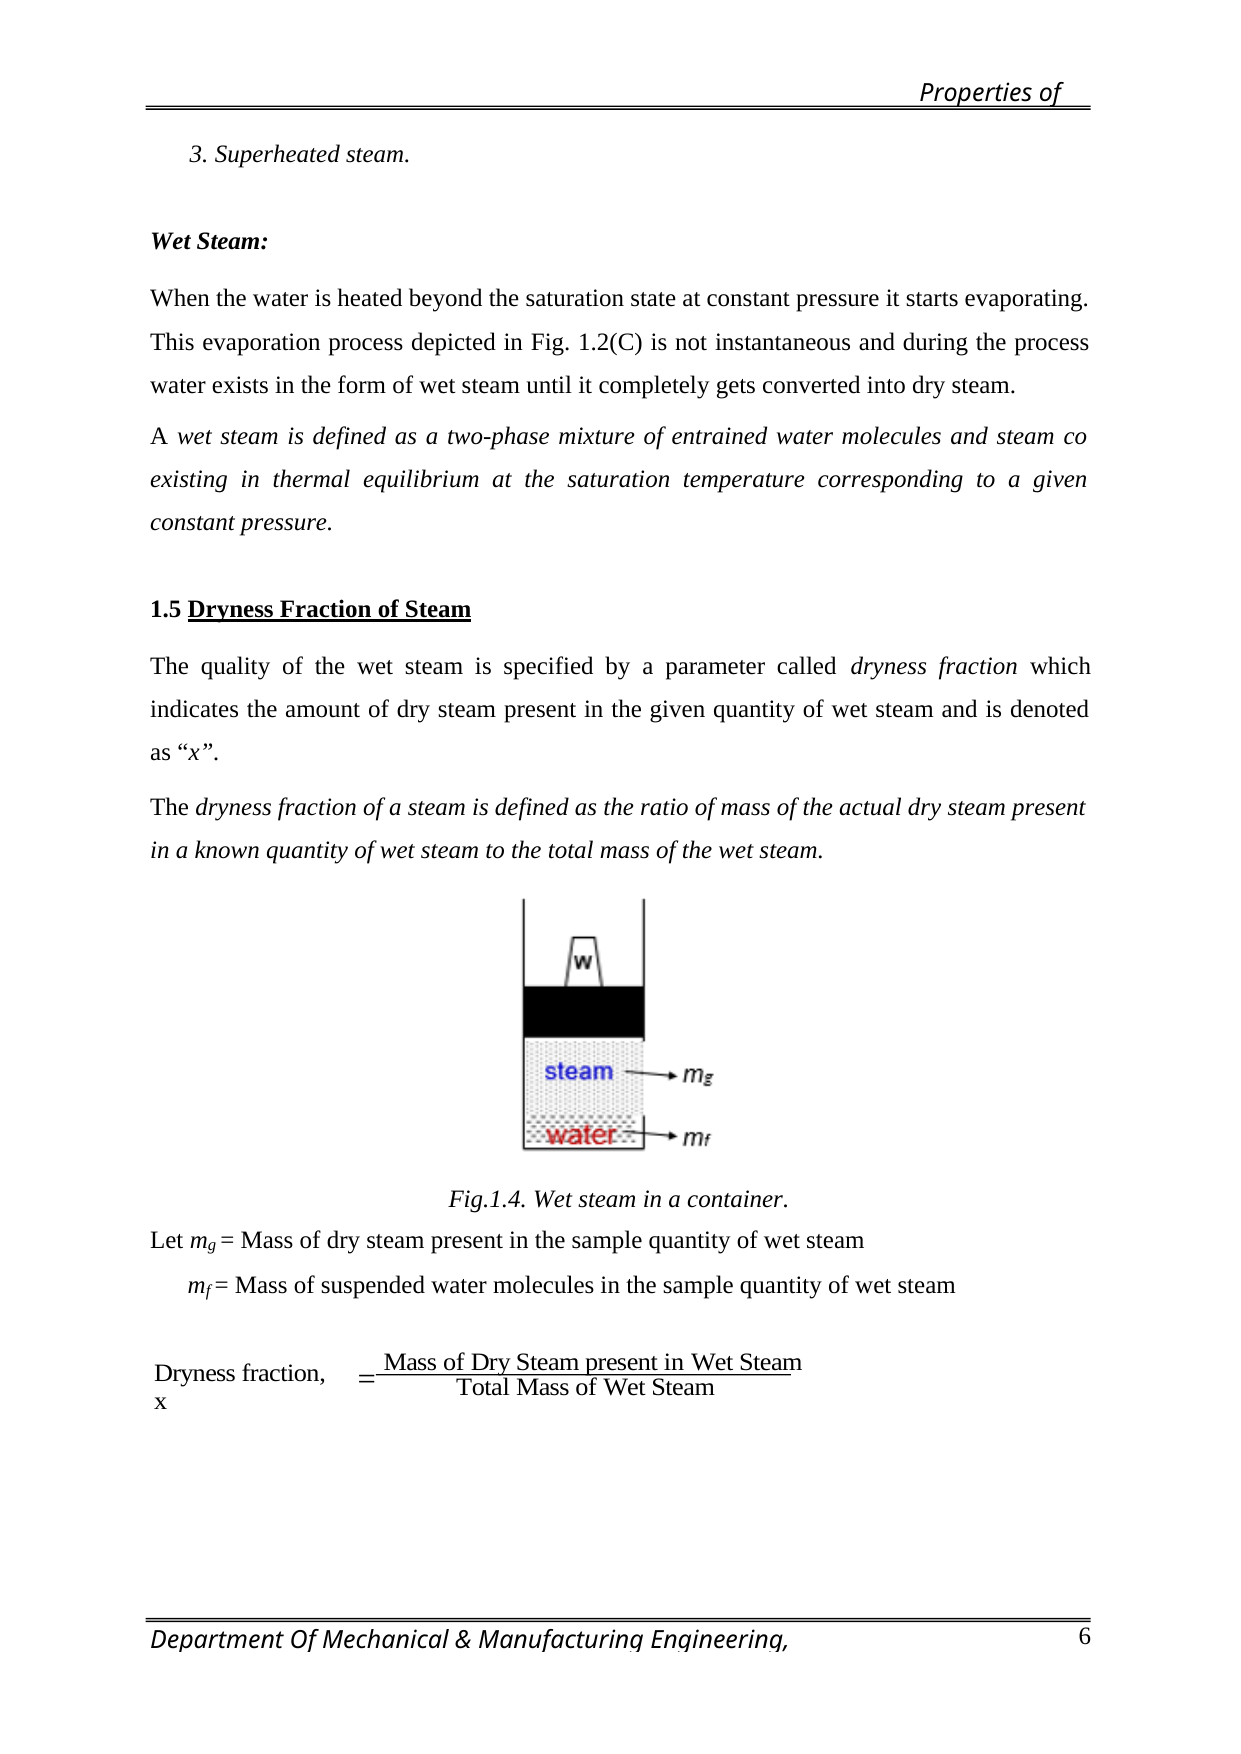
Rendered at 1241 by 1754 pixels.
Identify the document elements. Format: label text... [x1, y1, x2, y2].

text mf = Mass of suspended water molecules in the sample quantity of wet steam [187, 1271, 1103, 1302]
list Superheated steam. [189, 139, 1103, 168]
text Let mg = Mass of dry steam present in the sample quantity of wet steam [150, 1227, 1103, 1256]
picture [501, 889, 738, 1160]
text Fig.1.4. Wet steam in a container. [150, 1184, 1090, 1213]
text The dryness fraction of a steam is defined as the ratio of mass of the actual dry steam present in a known quantity of wet steam to the total mass of the wet steam. [150, 792, 1090, 864]
subtitle Wet Steam: [150, 226, 1103, 255]
subtitle Dryness Fraction of Steam [150, 594, 1103, 623]
text The quality of the wet steam is specified by a parameter called dryness fraction which indicates the amount of dry steam present in the given quantity of wet steam and is denoted as “x”. [150, 651, 1091, 766]
text Dryness fraction, x [154, 1358, 344, 1415]
text When the water is heated beyond the saturation state at constant pressure it starts evaporating. This evaporation process depicted in Fig. 1.2(C) is not instantaneous and during the process water exists in the form of wet steam until it completely gets converted into dry steam. [150, 283, 1090, 398]
text  Mass of Dry Steam present in Wet Steam Total Mass of Wet Steam [356, 1344, 844, 1401]
text A wet steam is defined as a two-phase mixture of entrained water molecules and steam co existing in thermal equilibrium at the saturation temperature corresponding to a given constant pressure. [150, 421, 1091, 536]
